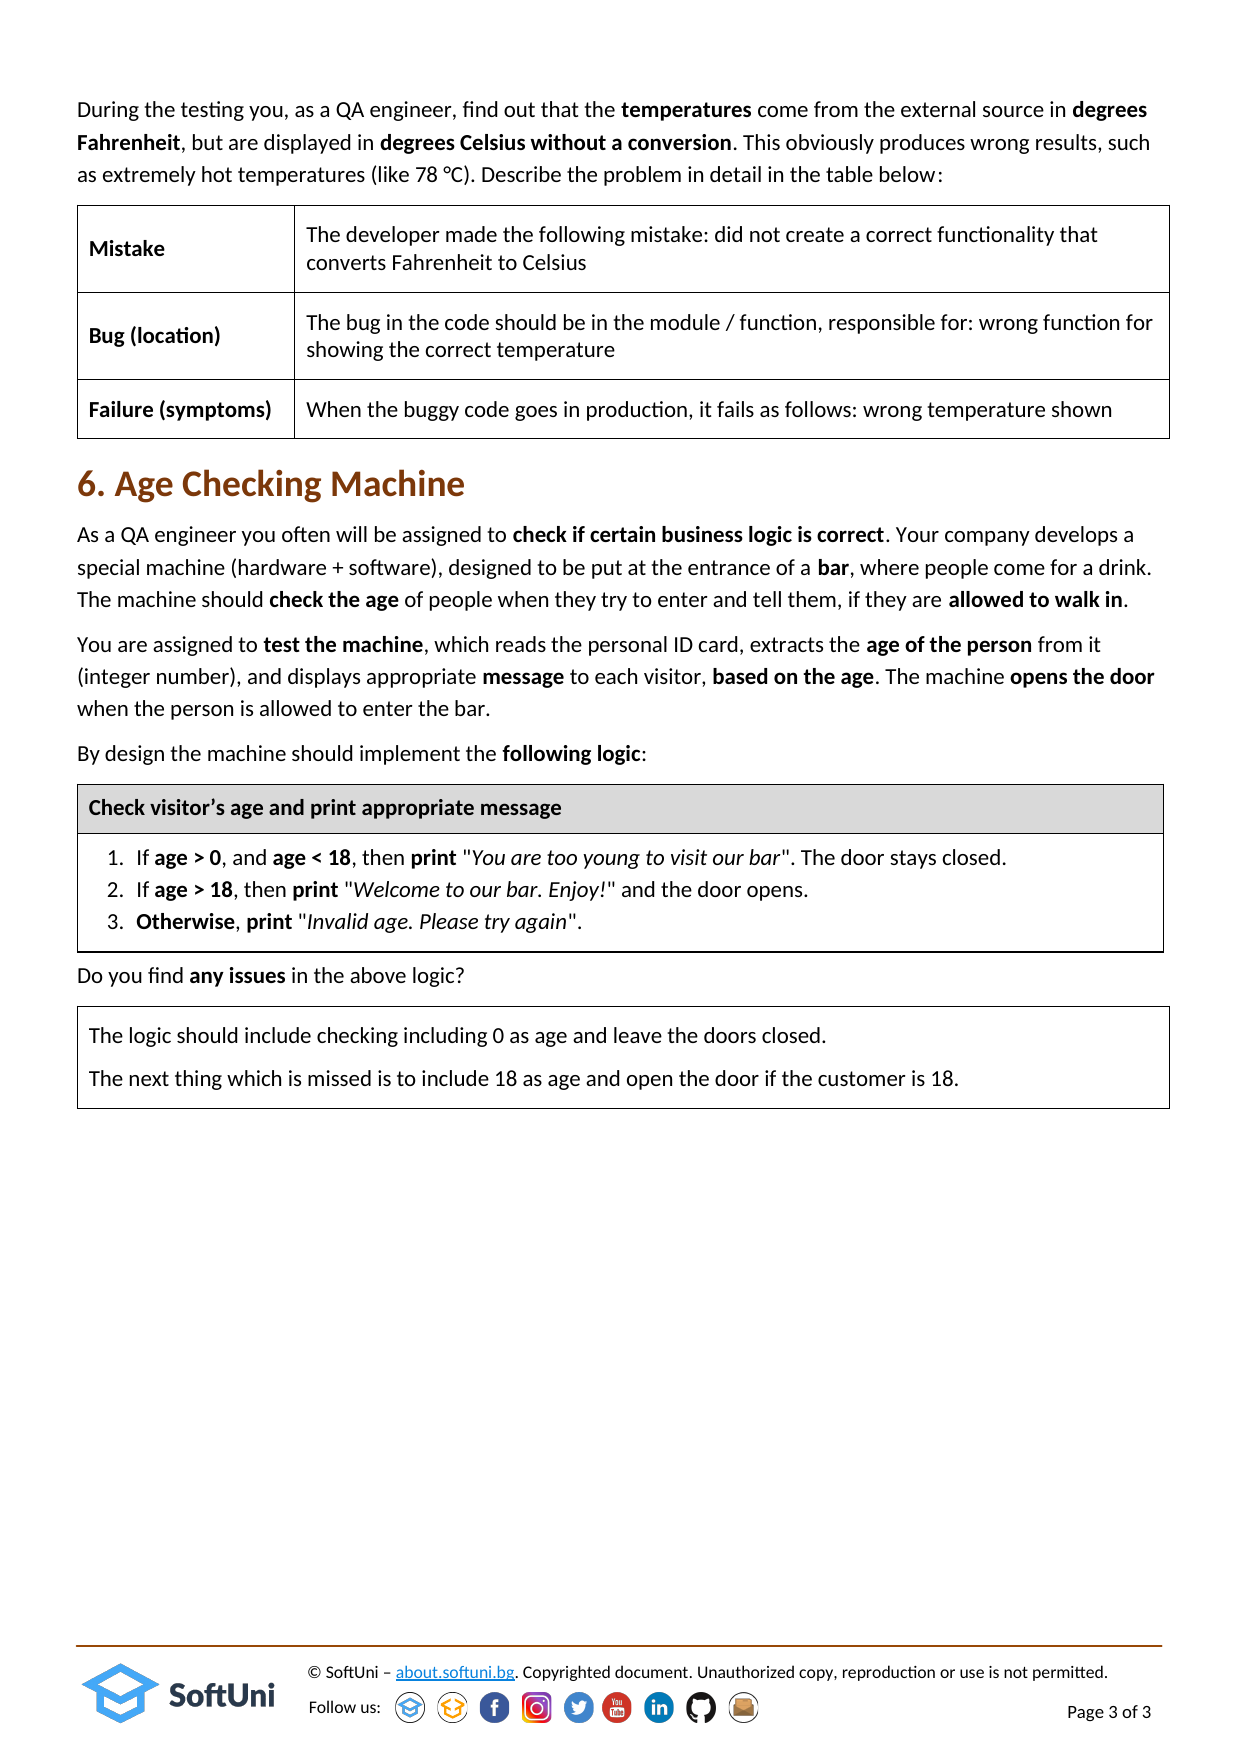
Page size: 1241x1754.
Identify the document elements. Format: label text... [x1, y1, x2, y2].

picture [665, 1714, 674, 1723]
subtitle Age Checking Machine [77, 459, 1163, 505]
table_header The logic should include checking including 0 as age and leave the doors closed. The next thing which is missed is to include 18 as age and open the door if the customer is 18. [78, 1007, 1169, 1108]
text You are assigned to test the machine, which reads the personal ID card, extracts the age of the person from it (integer number), and displays appropriate message to each visitor, based on the age. The machine opens the door when the person is allowed to enter the bar. [77, 630, 1163, 722]
table_header Mistake [78, 206, 294, 292]
table_header Check visitor’s age and print appropriate message [78, 785, 1163, 833]
picture [686, 1692, 716, 1723]
picture [75, 1658, 281, 1729]
text Do you find any issues in the above logic? [77, 961, 1163, 989]
picture [522, 1692, 552, 1723]
table_cell Failure (symptoms) [78, 380, 294, 438]
picture [665, 1692, 674, 1701]
picture [644, 1714, 653, 1723]
picture [728, 1692, 759, 1723]
text During the testing you, as a QA engineer, find out that the temperatures come from the external source in degrees Fahrenheit, but are displayed in degrees Celsius without a conversion. This obviously produces wrong results, such as extremely hot temperatures (like 78 °C). Describe the problem in detail in the table below: [77, 95, 1163, 188]
table_cell When the buggy code goes in production, it fails as follows: wrong temperature shown [295, 380, 1169, 438]
table_cell Bug (location) [78, 293, 294, 379]
table_header The developer made the following mistake: did not create a correct functionality that converts Fahrenheit to Celsius [295, 206, 1169, 292]
picture [479, 1692, 510, 1723]
picture [437, 1692, 468, 1723]
text As a QA engineer you often will be assigned to check if certain business logic is correct. Your company develops a special machine (hardware + software), designed to be put at the entrance of a bar, where people come for a drink. The machine should check the age of people when they try to enter and tell them, if they are allowed to walk in. [77, 521, 1163, 613]
picture [644, 1692, 653, 1701]
picture [602, 1692, 632, 1723]
picture [395, 1692, 425, 1723]
picture [564, 1692, 594, 1723]
table_cell If age > 0, and age < 18, then print "You are too young to visit our bar". The door stays closed. If age > 18, then print "Welcome to our bar. Enjoy!" and the door opens. Otherwise, print "Invalid age. Please try again". [78, 834, 1163, 951]
picture [658, 1705, 667, 1714]
text By design the machine should implement the following logic: [77, 739, 1163, 767]
table_cell The bug in the code should be in the module / function, responsible for: wrong function for showing the correct temperature [295, 293, 1169, 379]
